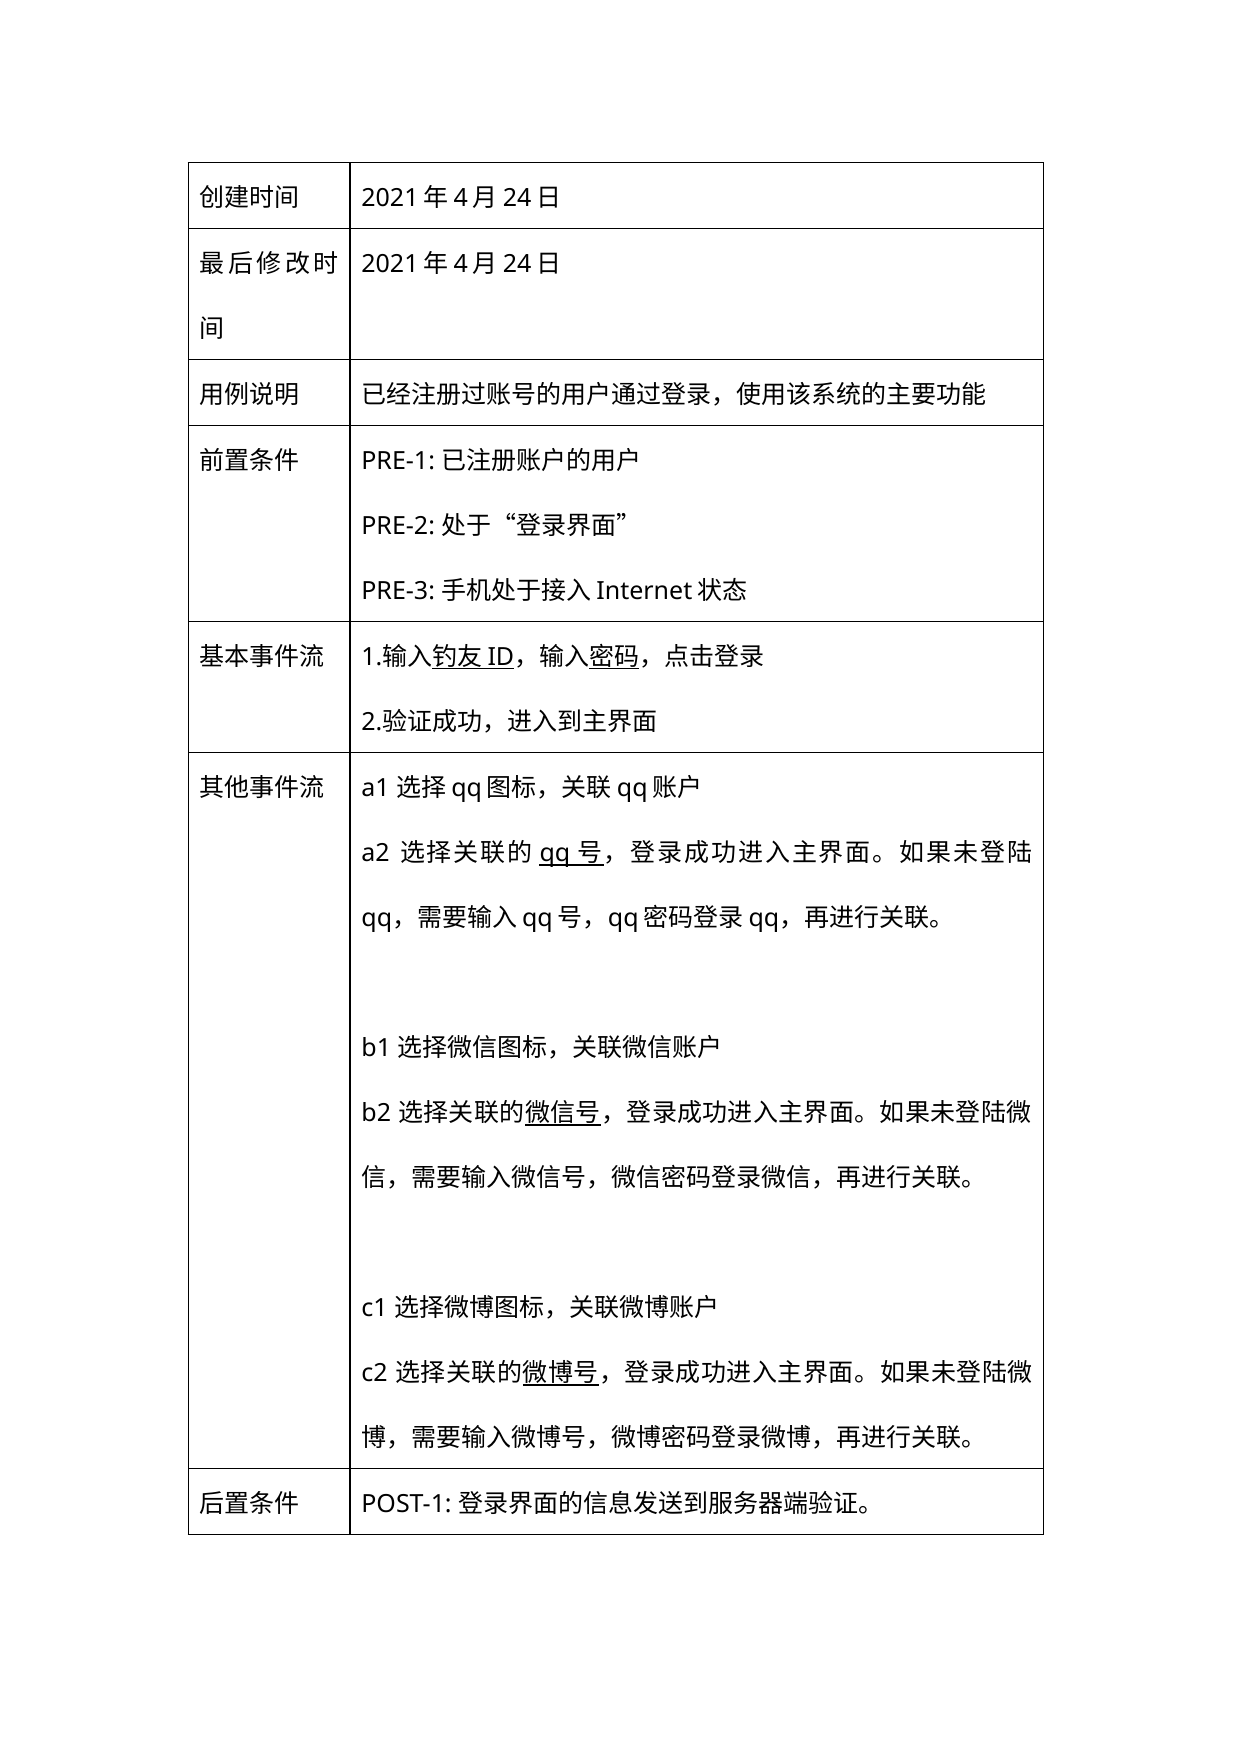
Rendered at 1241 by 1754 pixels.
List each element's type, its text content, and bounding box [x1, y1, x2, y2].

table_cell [351, 1469, 1043, 1534]
table_cell 最后修改时间 [189, 229, 349, 359]
table_cell 前置条件 [189, 426, 349, 621]
table_cell 后置条件 [189, 1469, 349, 1534]
table_cell 已经注册过账号的用户通过登录，使用该系统的主要功能 [351, 360, 1043, 425]
table_cell 用例说明 [189, 360, 349, 425]
table_cell a1 选择qq图标，关联qq账户 a2 选择关联的qq号，登录成功进入主界面。如果未登陆qq，需要输入qq号，qq密码登录qq，再进行关联。 b1 选择微信图标，关联微信账户 b2 选择关联的微信号，登录成功进入主界面。如果未登陆微信，需要输入微信号，微信密码登录微信，再进行关联。 c1 选择微博图标，关联微博账户 c2 选择关联的微博号，登录成功进入主界面。如果未登陆微博，需要输入微博号，微博密码登录微博，再进行关联。 [351, 753, 1043, 1468]
table_cell 基本事件流 [189, 622, 349, 752]
table_cell 2021年4月24日 [351, 229, 1043, 359]
table_cell 其他事件流 [189, 753, 349, 1468]
table_cell PRE-1: 已注册账户的用户 PRE-2: 处于“登录界面” PRE-3: 手机处于接入Internet状态 [351, 426, 1043, 621]
table_cell 创建时间 [189, 163, 349, 228]
table_cell 1.输入钓友ID，输入密码，点击登录 2.验证成功，进入到主界面 [351, 622, 1043, 752]
table_cell 2021年4月24日 [351, 163, 1043, 228]
